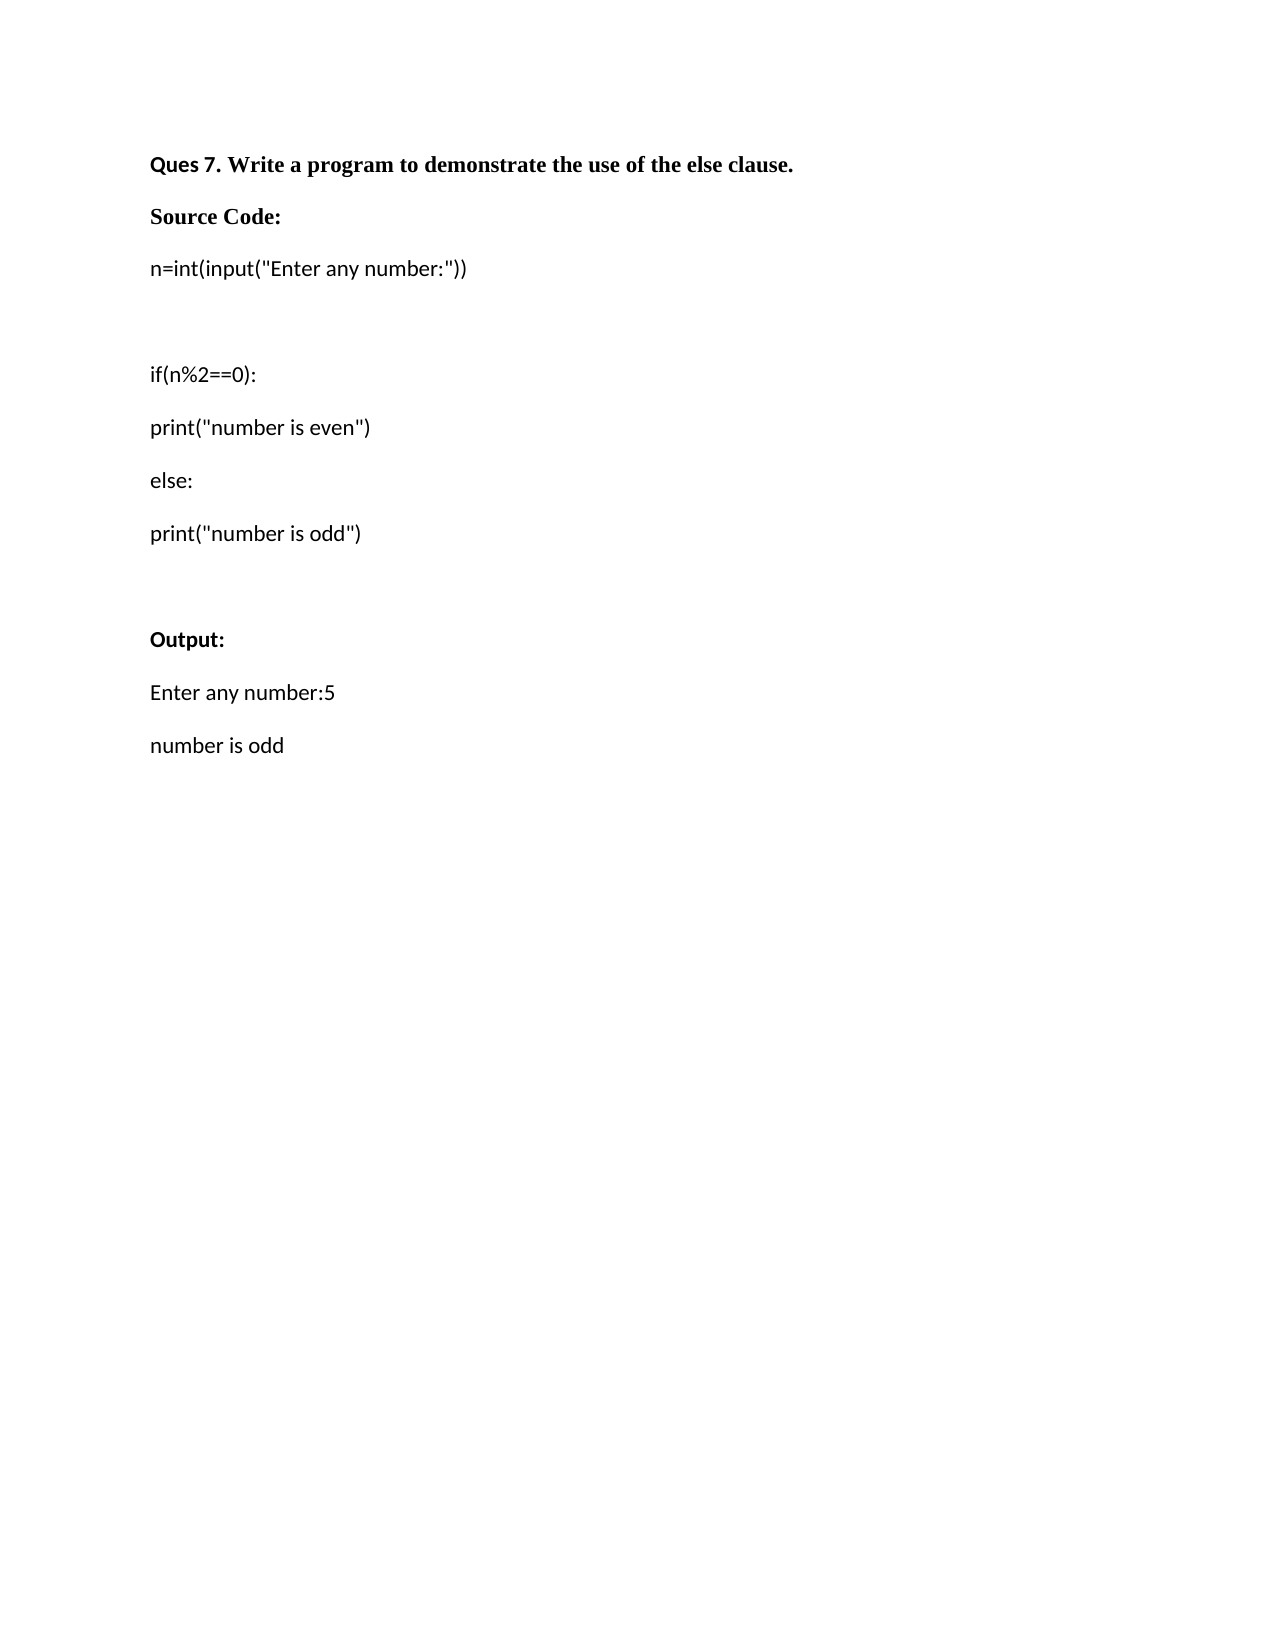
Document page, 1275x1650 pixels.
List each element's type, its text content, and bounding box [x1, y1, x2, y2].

text number is odd [150, 731, 1125, 759]
text Output: [150, 625, 1125, 653]
text else: [150, 466, 1125, 494]
text print("number is even") [150, 413, 1125, 441]
text Source Code: [150, 203, 1125, 229]
text n=int(input("Enter any number:")) [150, 254, 1125, 282]
text if(n%2==0): [150, 360, 1125, 388]
text Ques 7. Write a program to demonstrate the use of the else clause. [150, 150, 1125, 178]
text print("number is odd") [150, 519, 1125, 547]
text Enter any number:5 [150, 678, 1125, 706]
